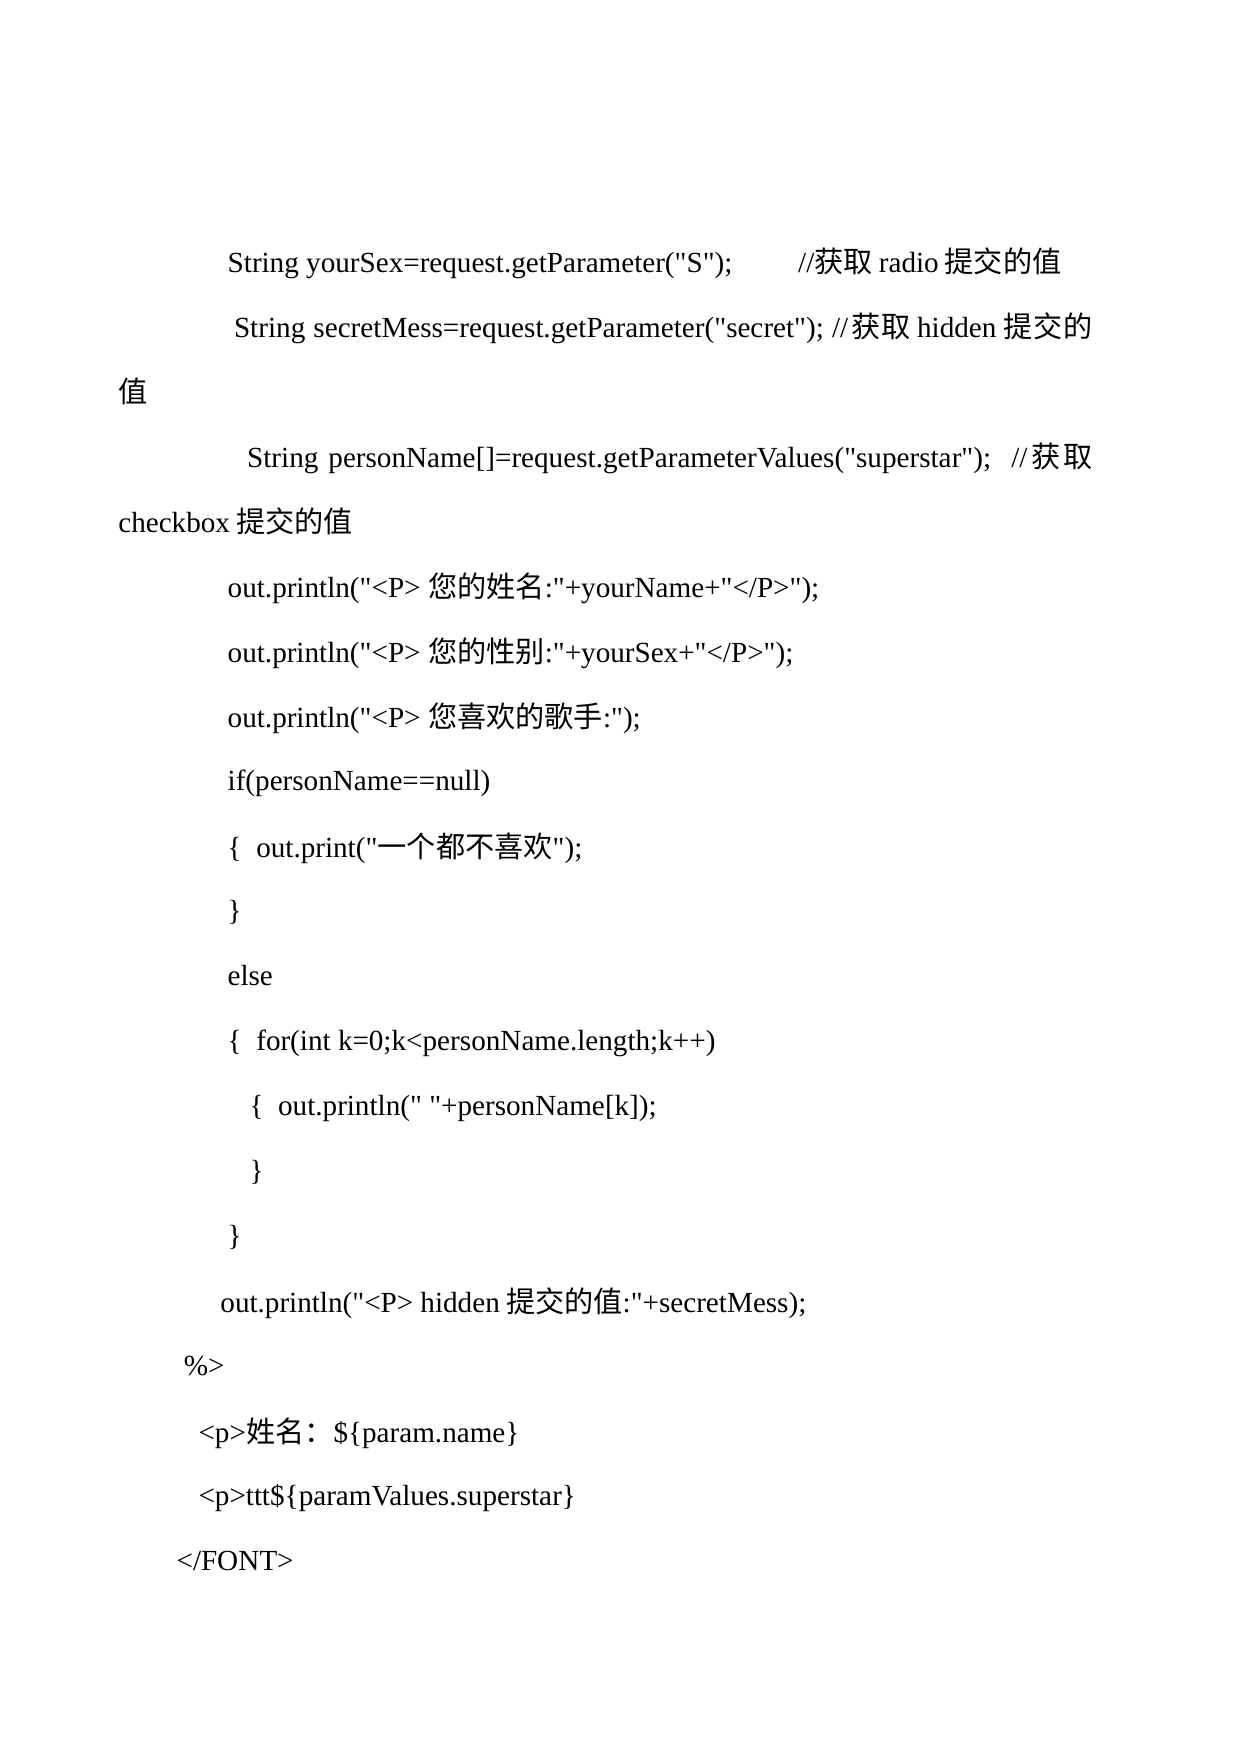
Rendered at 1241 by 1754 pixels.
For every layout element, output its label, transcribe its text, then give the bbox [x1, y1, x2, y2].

list %> [118, 1332, 1093, 1397]
list <p>姓名：${param.name} [118, 1397, 1093, 1462]
list String yourSex=request.getParameter("S"); //获取radio提交的值 [118, 227, 1093, 292]
list </FONT> [118, 1527, 1093, 1592]
list else [118, 942, 1093, 1007]
list <p>ttt${paramValues.superstar} [118, 1462, 1093, 1527]
list String secretMess=request.getParameter("secret"); //获取hidden提交的值 [118, 292, 1093, 422]
list } [118, 877, 1093, 942]
list { for(int k=0;k<personName.length;k++) [118, 1007, 1093, 1072]
list { out.println(" "+personName[k]); [118, 1072, 1093, 1137]
list if(personName==null) [118, 747, 1093, 812]
list } [118, 1202, 1093, 1267]
list out.println("<P> 您喜欢的歌手:"); [118, 682, 1093, 747]
list { out.print("一个都不喜欢"); [118, 812, 1093, 877]
list } [118, 1137, 1093, 1202]
list out.println("<P> 您的性别:"+yourSex+"</P>"); [118, 617, 1093, 682]
list out.println("<P> hidden提交的值:"+secretMess); [118, 1267, 1093, 1332]
list out.println("<P> 您的姓名:"+yourName+"</P>"); [118, 552, 1093, 617]
list String personName[]=request.getParameterValues("superstar"); //获取checkbox提交的值 [118, 422, 1093, 552]
